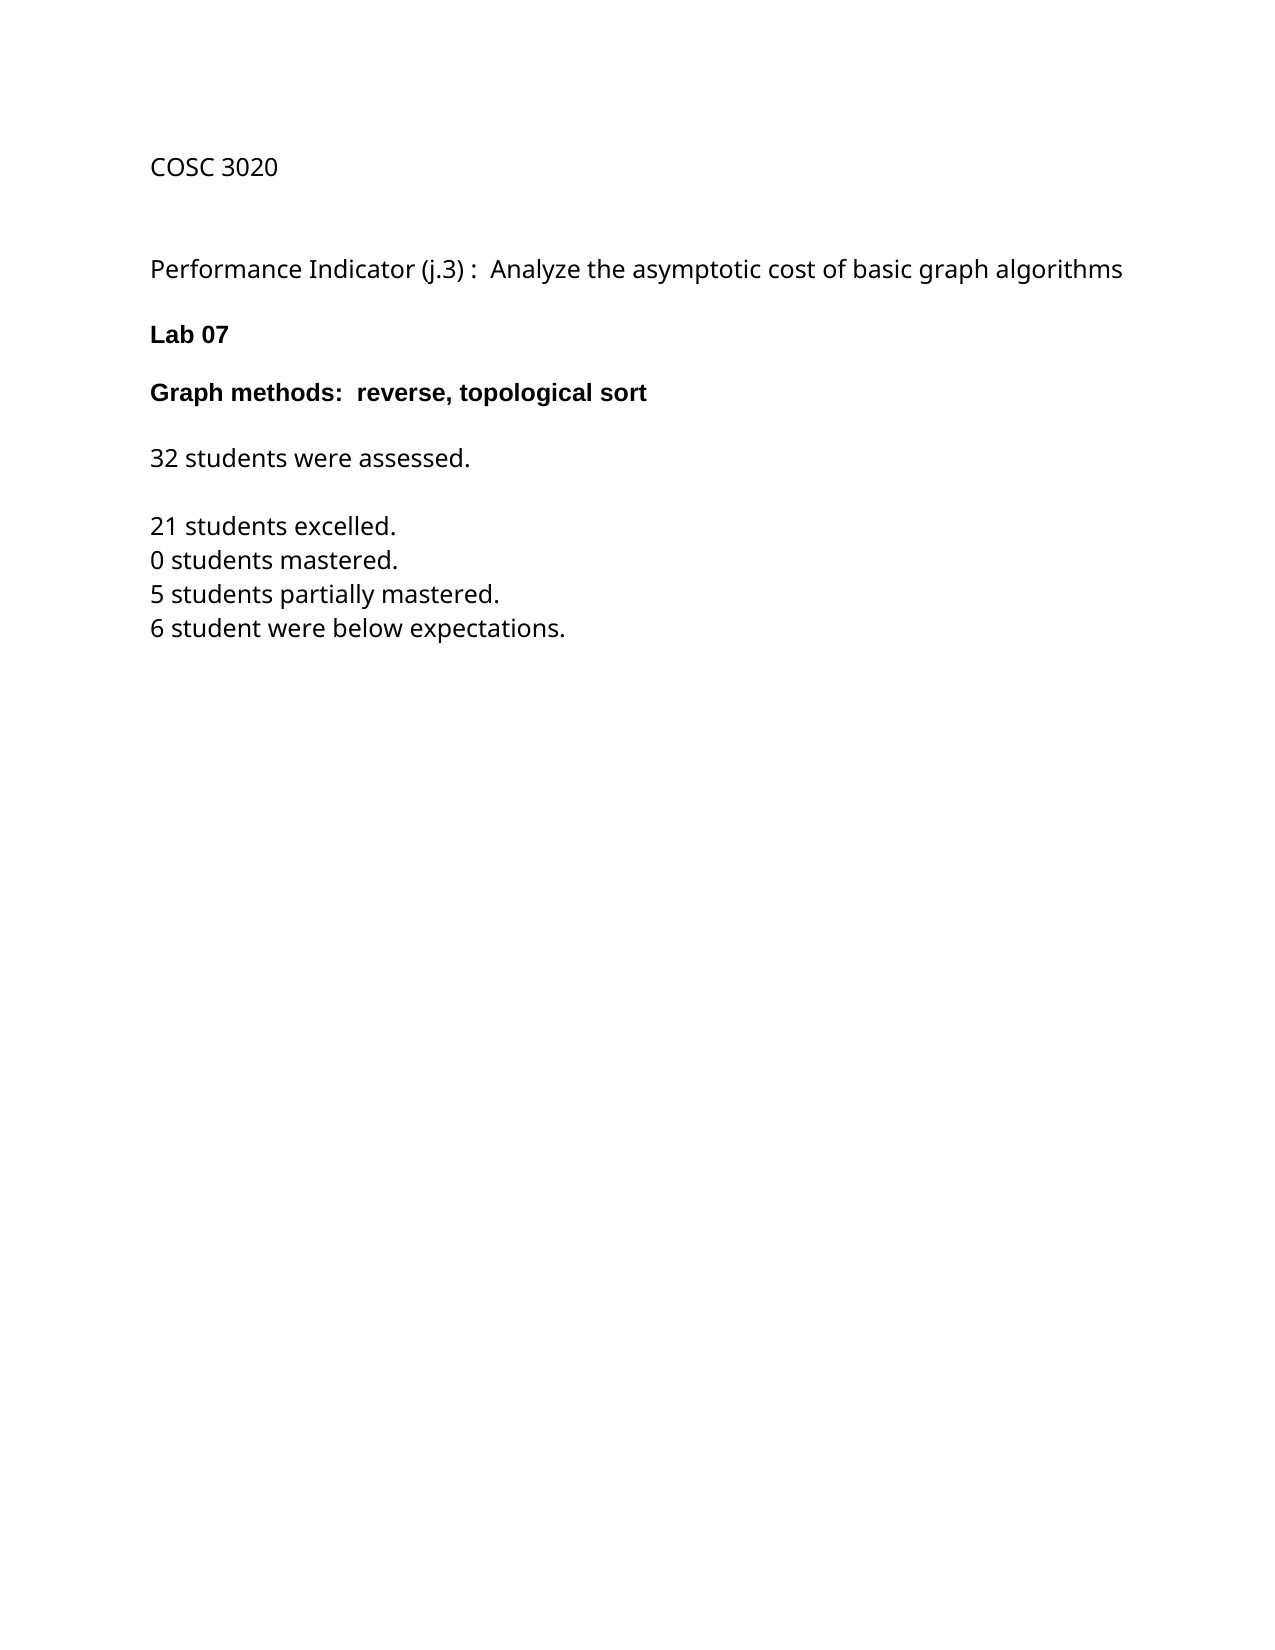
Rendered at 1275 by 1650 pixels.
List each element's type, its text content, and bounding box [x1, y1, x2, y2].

text 0 students mastered. [150, 543, 1125, 577]
text 5 students partially mastered. [150, 577, 1125, 611]
text 32 students were assessed. [150, 441, 1125, 475]
text Performance Indicator (j.3) : Analyze the asymptotic cost of basic graph algorithms [150, 252, 1125, 286]
text 21 students excelled. [150, 509, 1125, 543]
text Lab 07 [150, 320, 1125, 349]
text COSC 3020 [150, 150, 1125, 184]
text Graph methods: reverse, topological sort [150, 378, 1125, 407]
text 6 student were below expectations. [150, 611, 1125, 645]
